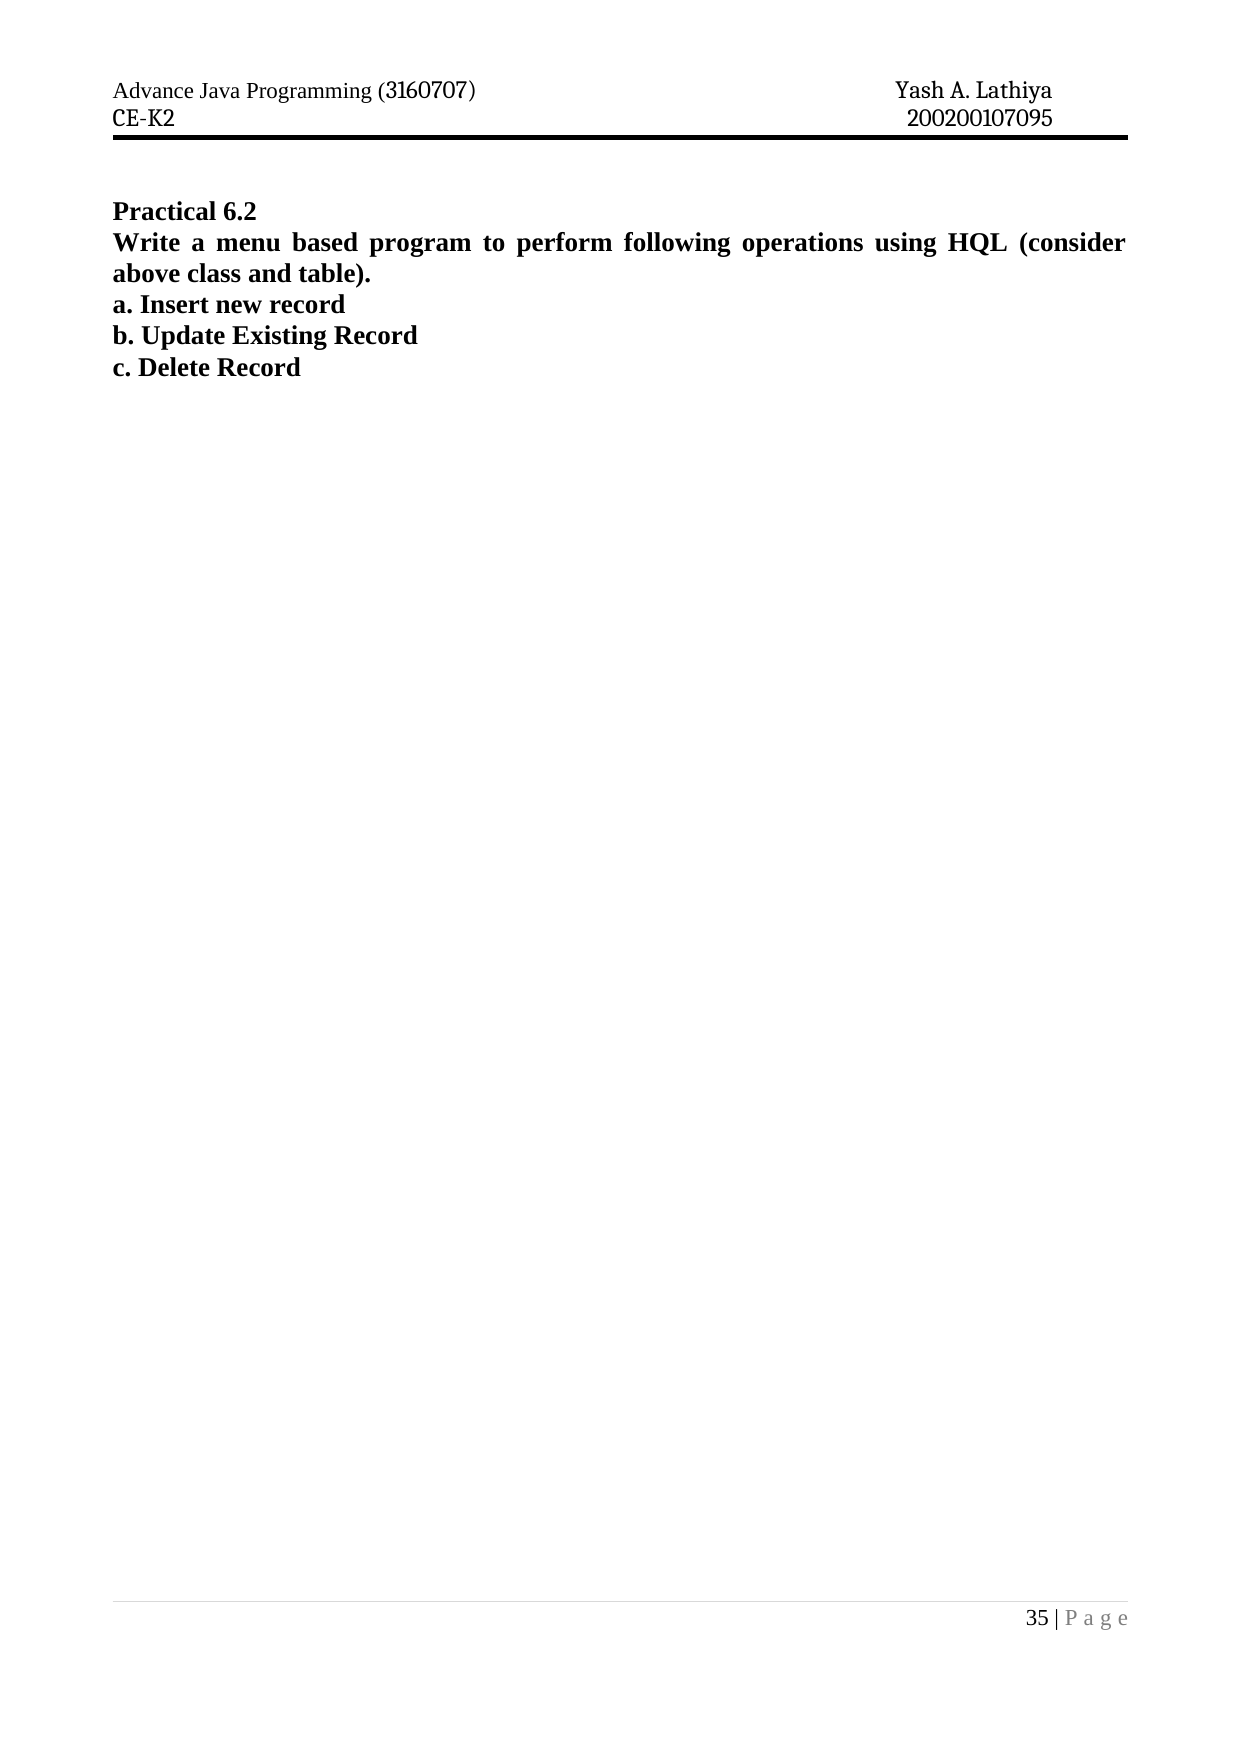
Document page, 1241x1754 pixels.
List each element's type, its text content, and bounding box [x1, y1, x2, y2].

text Practical 6.2 [112, 195, 1128, 226]
text c. Delete Record [112, 351, 1128, 382]
text b. Update Existing Record [112, 319, 1128, 351]
text a. Insert new record [112, 288, 1128, 319]
text Write a menu based program to perform following operations using HQL (consider above class and table). [112, 226, 1128, 288]
